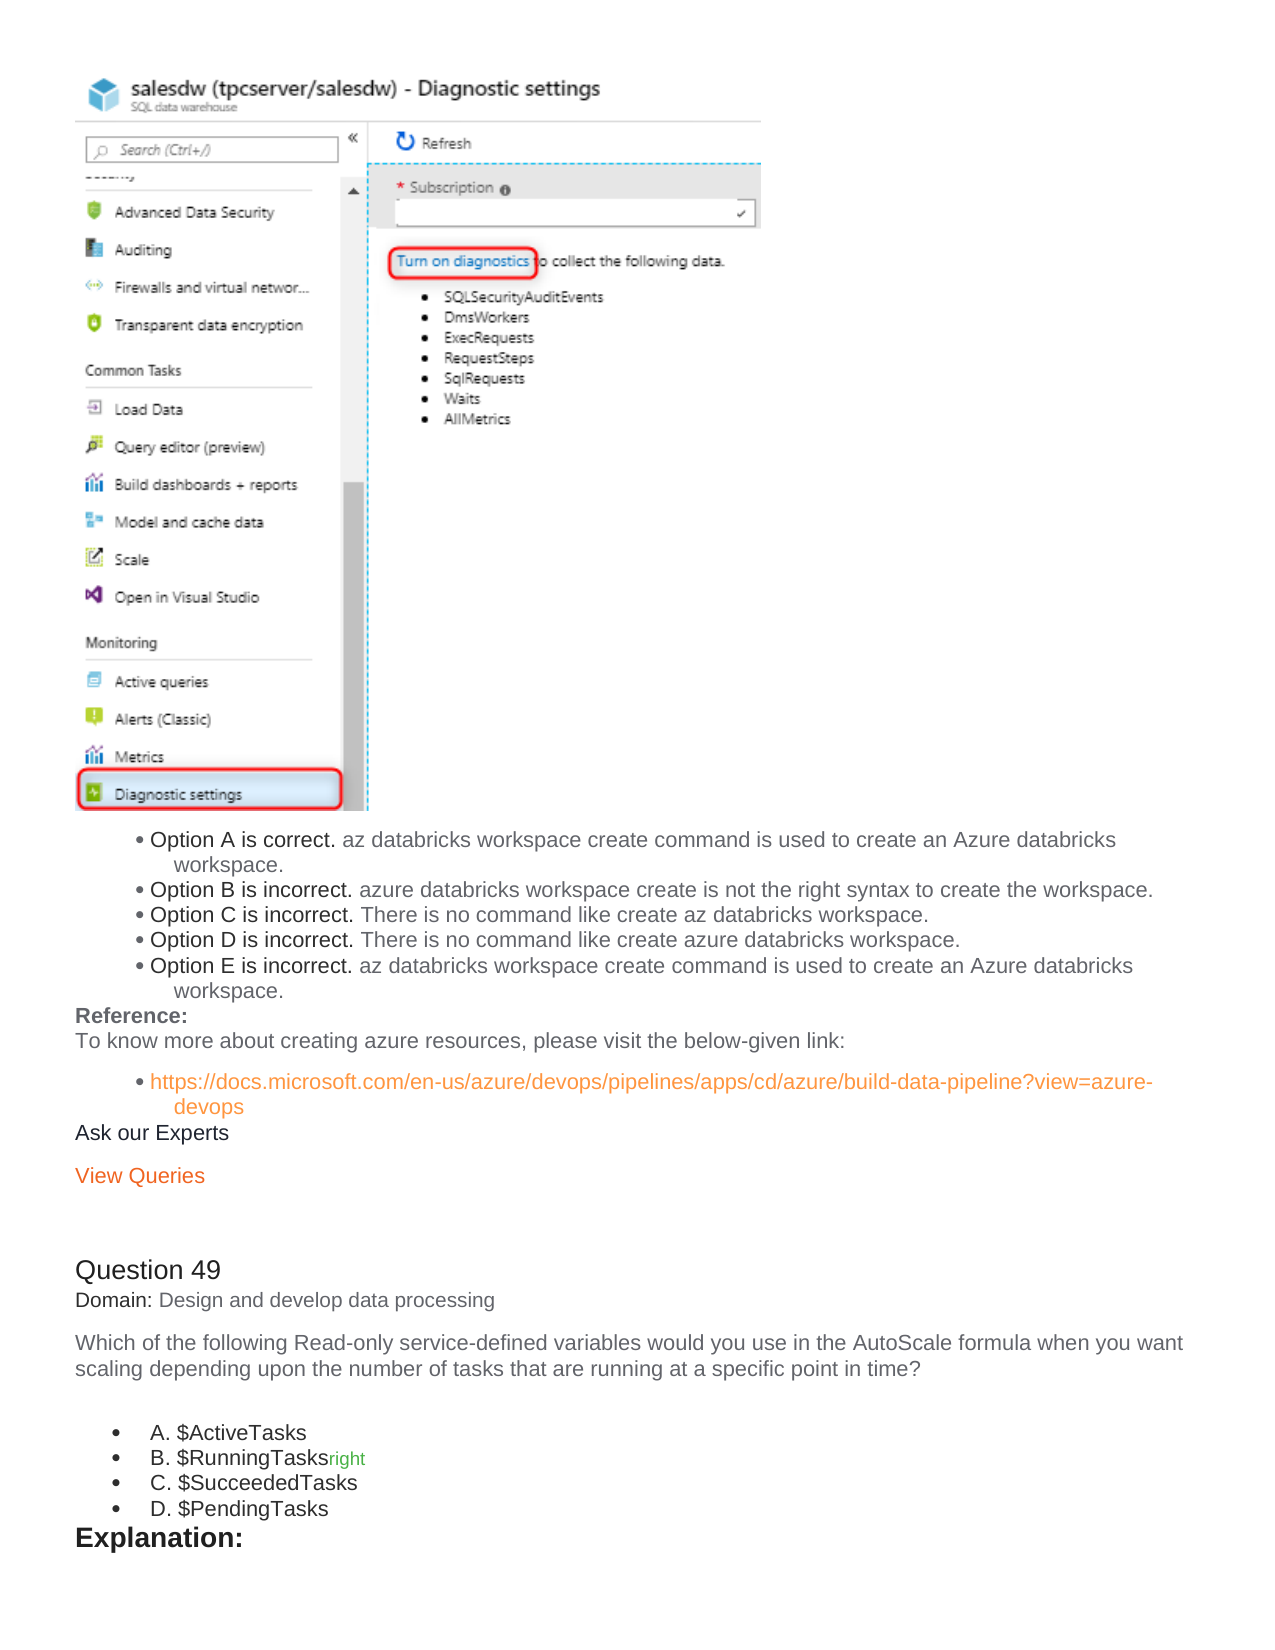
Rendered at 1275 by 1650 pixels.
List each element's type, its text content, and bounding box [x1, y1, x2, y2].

list Option D is incorrect. There is no command like create azure databricks workspace. [136, 927, 1200, 953]
text Explanation: [75, 1521, 1200, 1553]
text Domain: Design and develop data processing [75, 1288, 1200, 1312]
subtitle Question 49 [75, 1254, 1200, 1285]
text Which of the following Read-only service-defined variables would you use in the AutoScale formula when you want scaling depending upon the number of tasks that are running at a specific point in time? [75, 1330, 1200, 1381]
list Option C is incorrect. There is no command like create az databricks workspace. [136, 902, 1200, 927]
text View Queries [75, 1163, 1200, 1188]
text Reference: [75, 1003, 1200, 1028]
list Option A is correct. az databricks workspace create command is used to create an Azure databricks workspace. [136, 827, 1200, 877]
picture [75, 75, 761, 811]
list A. $ActiveTasks [112, 1420, 1200, 1445]
text To know more about creating azure resources, please visit the below-given link: [75, 1028, 1200, 1053]
list https://docs.microsoft.com/en-us/azure/devops/pipelines/apps/cd/azure/build-data-pipeline?view=azure-devops [136, 1069, 1200, 1119]
text Ask our Experts [75, 1119, 1200, 1145]
list D. $PendingTasks [112, 1495, 1200, 1521]
list Option B is incorrect. azure databricks workspace create is not the right syntax to create the workspace. [136, 877, 1200, 902]
list C. $SucceededTasks [112, 1470, 1200, 1495]
list B. $RunningTasksright [112, 1445, 1200, 1470]
list Option E is incorrect. az databricks workspace create command is used to create an Azure databricks workspace. [136, 953, 1200, 1003]
